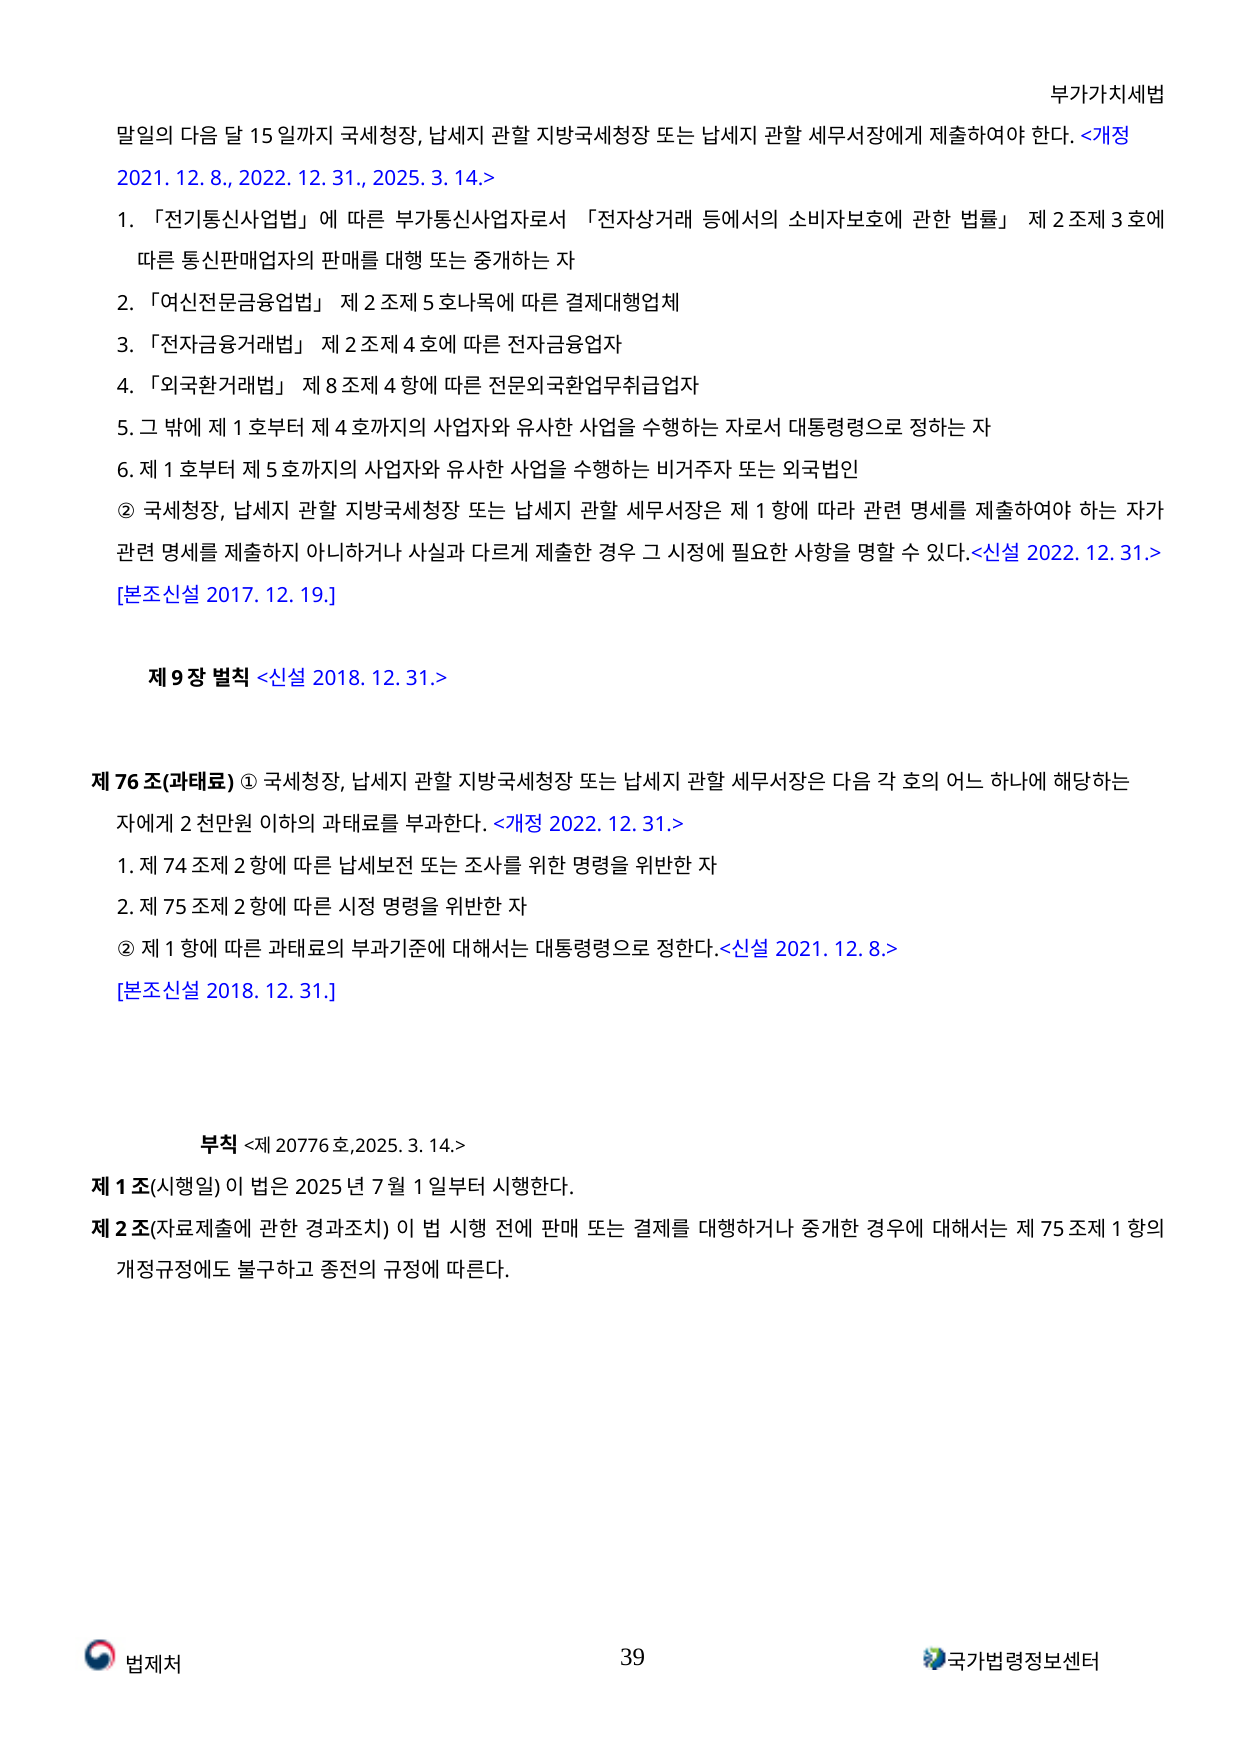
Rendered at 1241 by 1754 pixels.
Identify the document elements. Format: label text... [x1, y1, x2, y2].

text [92, 108, 1165, 192]
text [본조신설 2017. 12. 19.] [117, 567, 1165, 608]
text ② 제1항에 따른 과태료의 부과기준에 대해서는 대통령령으로 정한다.<신설 2021. 12. 8.> [117, 921, 1165, 962]
text 2. 제75조제2항에 따른 시정 명령을 위반한 자 [117, 879, 1165, 921]
text 1. 「전기통신사업법」에 따른 부가통신사업자로서 「전자상거래 등에서의 소비자보호에 관한 법률」 제2조제3호에 따른 통신판매업자의 판매를 대행 또는 중개하는 자 [117, 192, 1165, 275]
text 제9장 벌칙 <신설 2018. 12. 31.> [148, 650, 1165, 692]
text 3. 「전자금융거래법」 제2조제4호에 따른 전자금융업자 [117, 317, 1165, 358]
text 제76조(과태료) ① 국세청장, 납세지 관할 지방국세청장 또는 납세지 관할 세무서장은 다음 각 호의 어느 하나에 해당하는 자에게 2천만원 이하의 과태료를 부과한다. <개정 2022. 12. 31.> [92, 754, 1165, 837]
text 1. 제74조제2항에 따른 납세보전 또는 조사를 위한 명령을 위반한 자 [117, 837, 1165, 879]
text ② 국세청장, 납세지 관할 지방국세청장 또는 납세지 관할 세무서장은 제1항에 따라 관련 명세를 제출하여야 하는 자가 관련 명세를 제출하지 아니하거나 사실과 다르게 제출한 경우 그 시정에 필요한 사항을 명할 수 있다.<신설 2022. 12. 31.> [117, 483, 1165, 567]
picture [892, 1637, 948, 1670]
picture [75, 1637, 126, 1673]
text 부칙 <제20776호,2025. 3. 14.> [200, 1126, 1165, 1159]
text 제1조(시행일) 이 법은 2025년 7월 1일부터 시행한다. [92, 1159, 1165, 1201]
text 5. 그 밖에 제1호부터 제4호까지의 사업자와 유사한 사업을 수행하는 자로서 대통령령으로 정하는 자 [117, 400, 1165, 442]
text [본조신설 2018. 12. 31.] [117, 962, 1165, 1004]
text 제2조(자료제출에 관한 경과조치) 이 법 시행 전에 판매 또는 결제를 대행하거나 중개한 경우에 대해서는 제75조제1항의 개정규정에도 불구하고 종전의 규정에 따른다. [92, 1201, 1165, 1284]
text 4. 「외국환거래법」 제8조제4항에 따른 전문외국환업무취급업자 [117, 358, 1165, 400]
text 6. 제1호부터 제5호까지의 사업자와 유사한 사업을 수행하는 비거주자 또는 외국법인 [117, 442, 1165, 483]
text 2. 「여신전문금융업법」 제2조제5호나목에 따른 결제대행업체 [117, 275, 1165, 317]
